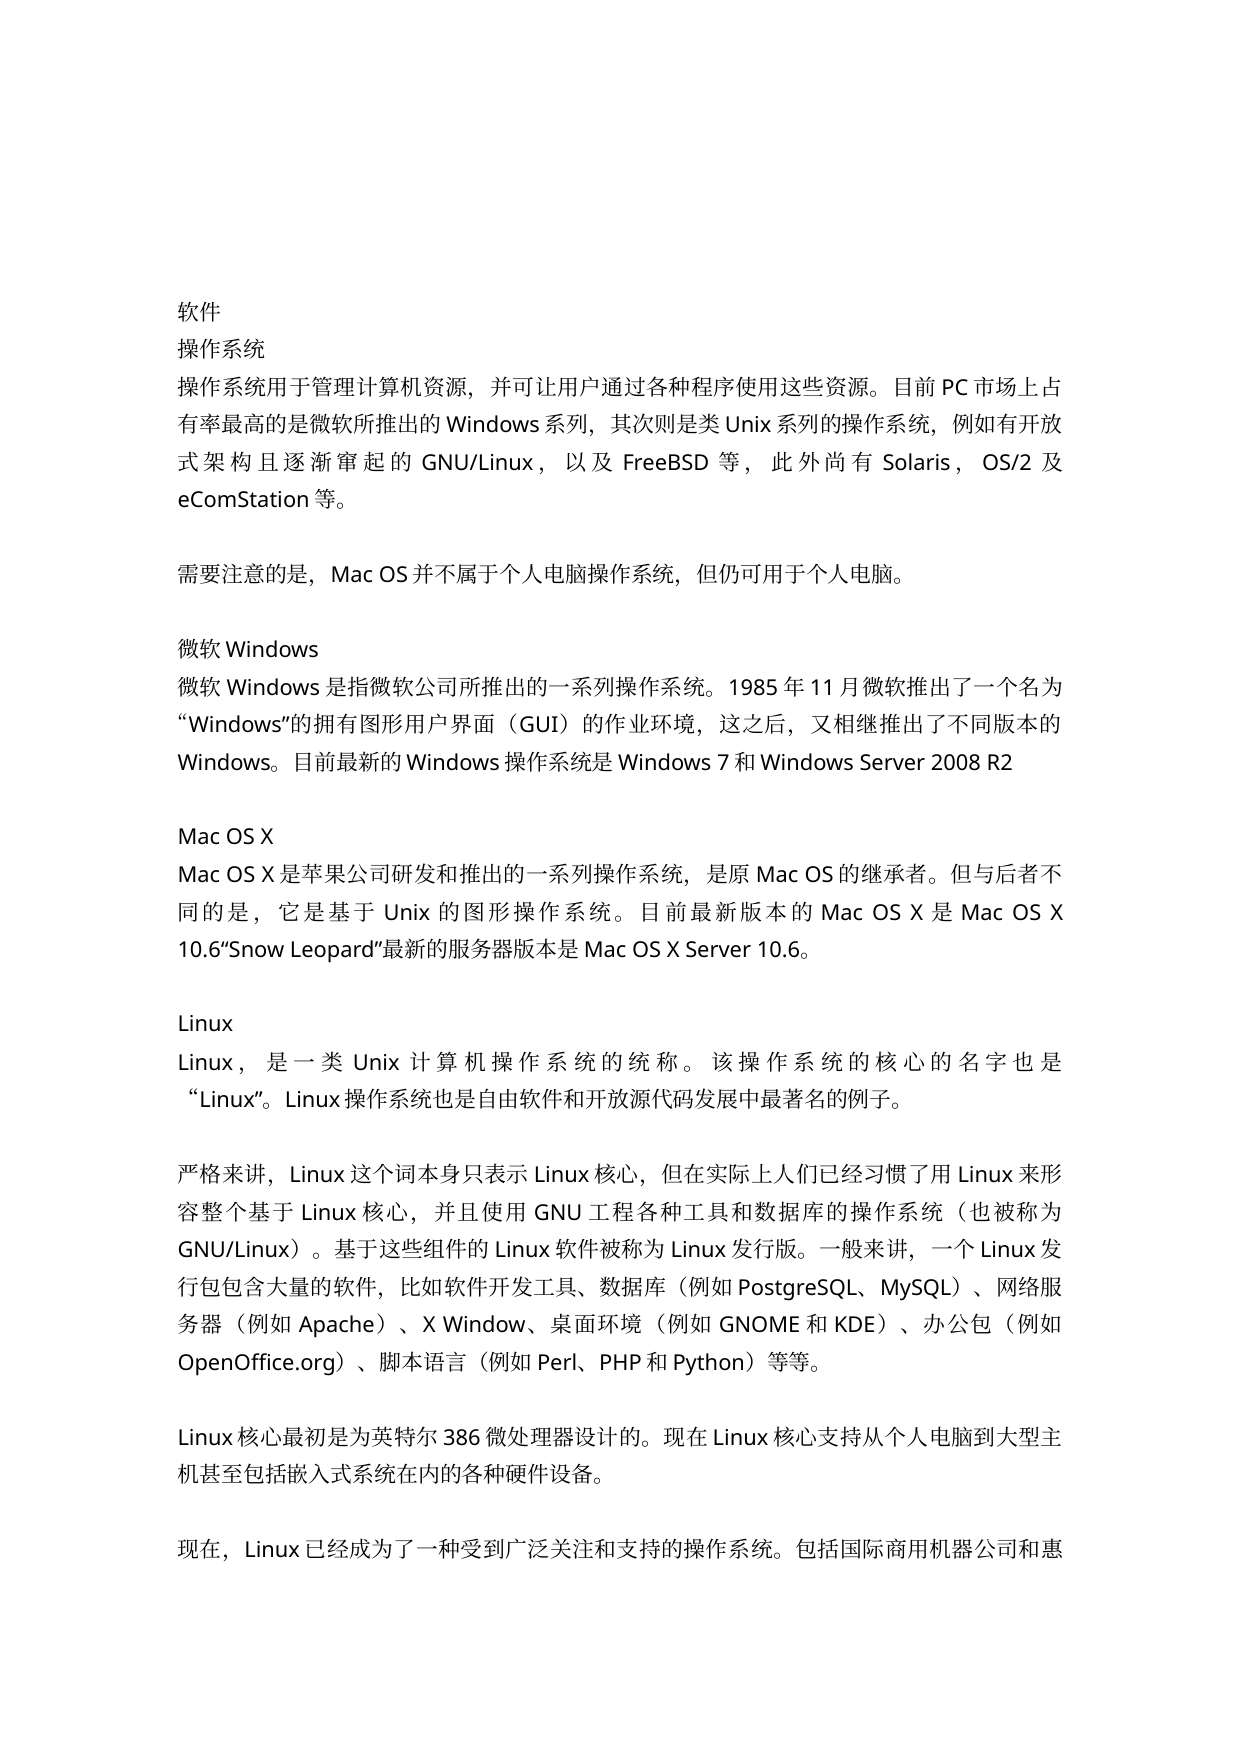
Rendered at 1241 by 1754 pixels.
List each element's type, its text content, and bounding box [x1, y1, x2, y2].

text 严格来讲，Linux这个词本身只表示Linux核心，但在实际上人们已经习惯了用Linux来形容整个基于Linux核心，并且使用GNU工程各种工具和数据库的操作系统（也被称为GNU/Linux）。基于这些组件的Linux软件被称为Linux发行版。一般来讲，一个Linux发行包包含大量的软件，比如软件开发工具、数据库（例如PostgreSQL、MySQL）、网络服务器（例如Apache）、X Window、桌面环境（例如GNOME和KDE）、办公包（例如OpenOffice.org）、脚本语言（例如Perl、PHP和Python）等等。 [177, 1154, 1063, 1379]
text 需要注意的是，Mac OS并不属于个人电脑操作系统，但仍可用于个人电脑。 [177, 554, 1063, 592]
text Mac OS X [177, 817, 1063, 854]
text 微软Windows [177, 629, 1063, 667]
text 操作系统 [177, 329, 1063, 367]
text Linux，是一类Unix计算机操作系统的统称。该操作系统的核心的名字也是“Linux”。Linux操作系统也是自由软件和开放源代码发展中最著名的例子。 [177, 1042, 1063, 1117]
text 操作系统用于管理计算机资源，并可让用户通过各种程序使用这些资源。目前PC市场上占有率最高的是微软所推出的Windows系列，其次则是类Unix系列的操作系统，例如有开放式架构且逐渐窜起的GNU/Linux，以及FreeBSD等，此外尚有Solaris，OS/2及eComStation等。 [177, 367, 1063, 517]
text Linux核心最初是为英特尔386微处理器设计的。现在Linux核心支持从个人电脑到大型主机甚至包括嵌入式系统在内的各种硬件设备。 [177, 1417, 1063, 1492]
text Linux [177, 1004, 1063, 1042]
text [177, 1529, 1063, 1567]
text 软件 [177, 292, 1063, 329]
text Mac OS X是苹果公司研发和推出的一系列操作系统，是原Mac OS的继承者。但与后者不同的是，它是基于Unix的图形操作系统。目前最新版本的Mac OS X是Mac OS X 10.6“Snow Leopard”最新的服务器版本是Mac OS X Server 10.6。 [177, 854, 1063, 967]
text 微软Windows是指微软公司所推出的一系列操作系统。1985年11月微软推出了一个名为“Windows”的拥有图形用户界面（GUI）的作业环境，这之后，又相继推出了不同版本的Windows。目前最新的Windows操作系统是Windows 7和Windows Server 2008 R2 [177, 667, 1063, 779]
